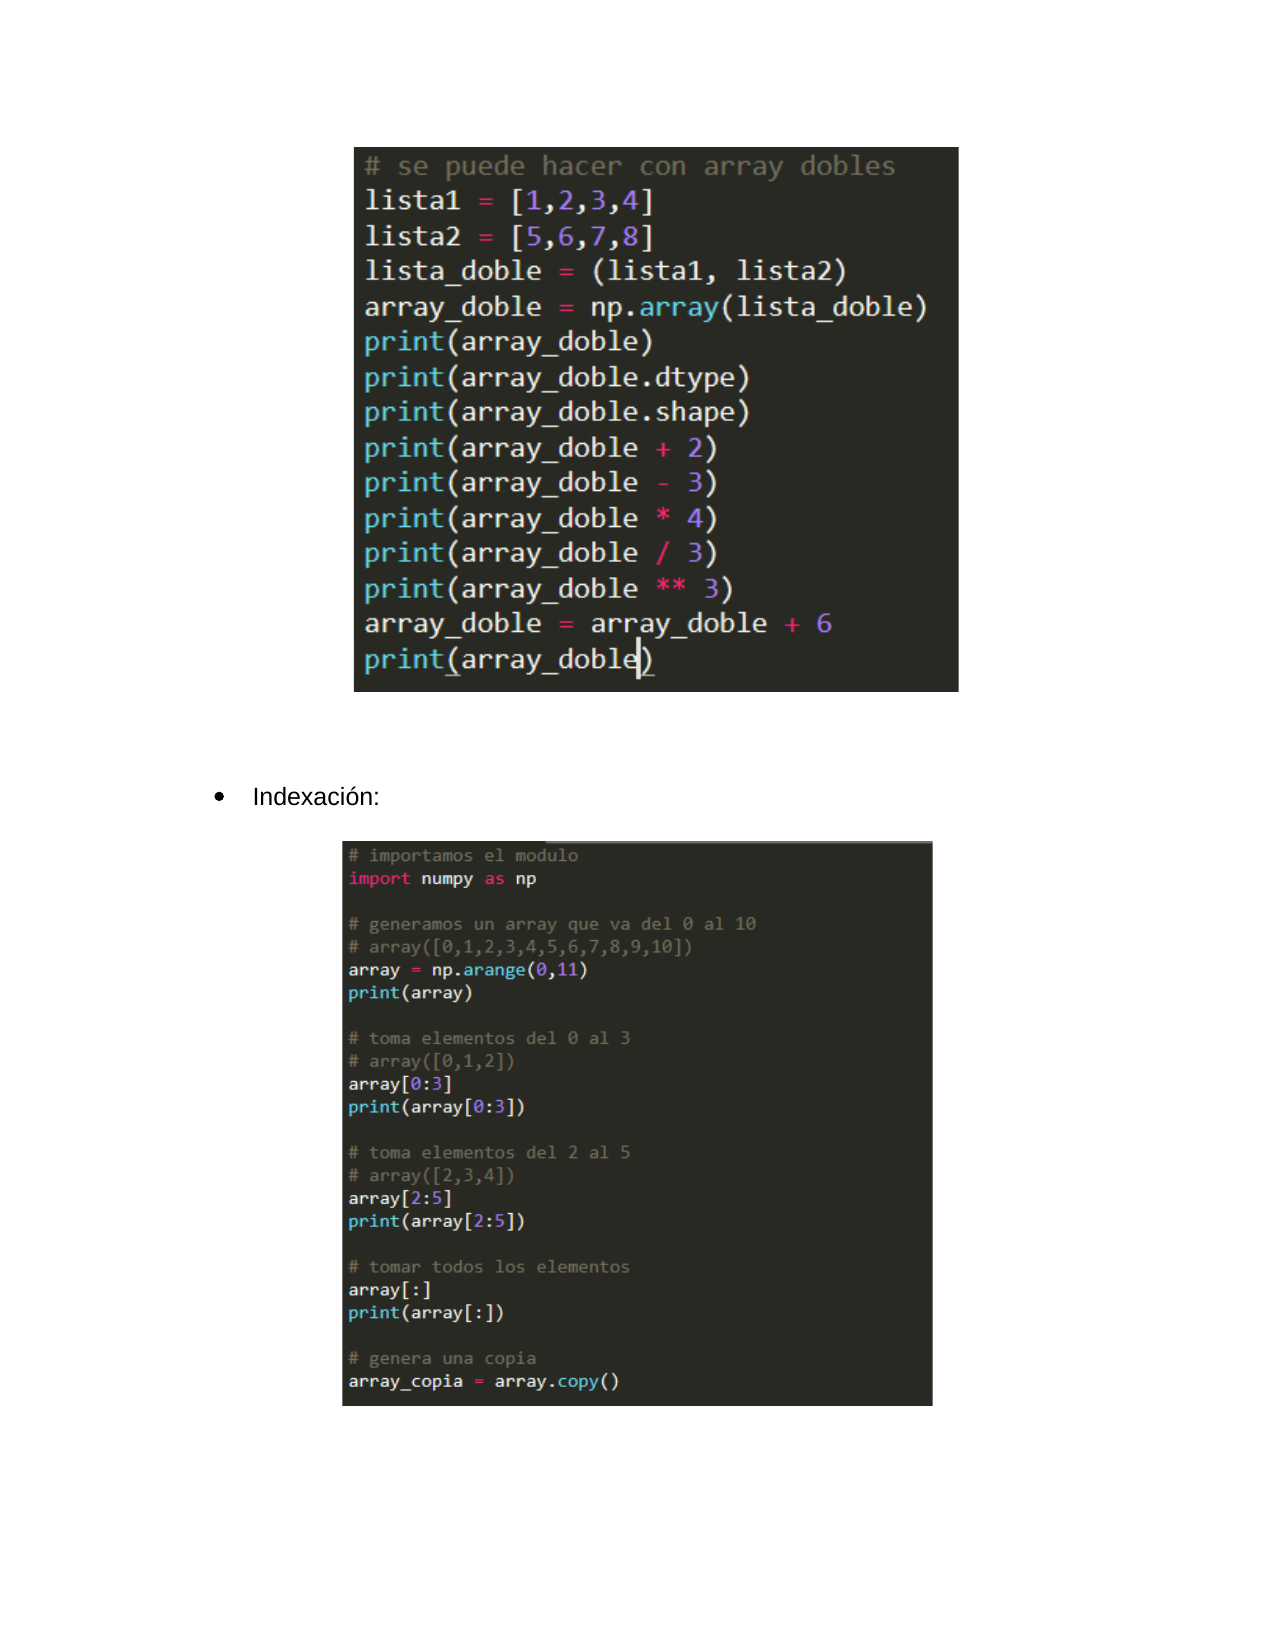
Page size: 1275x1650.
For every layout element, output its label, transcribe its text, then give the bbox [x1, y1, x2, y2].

list Indexación: [215, 782, 1098, 811]
picture [342, 841, 933, 1406]
picture [353, 147, 959, 692]
